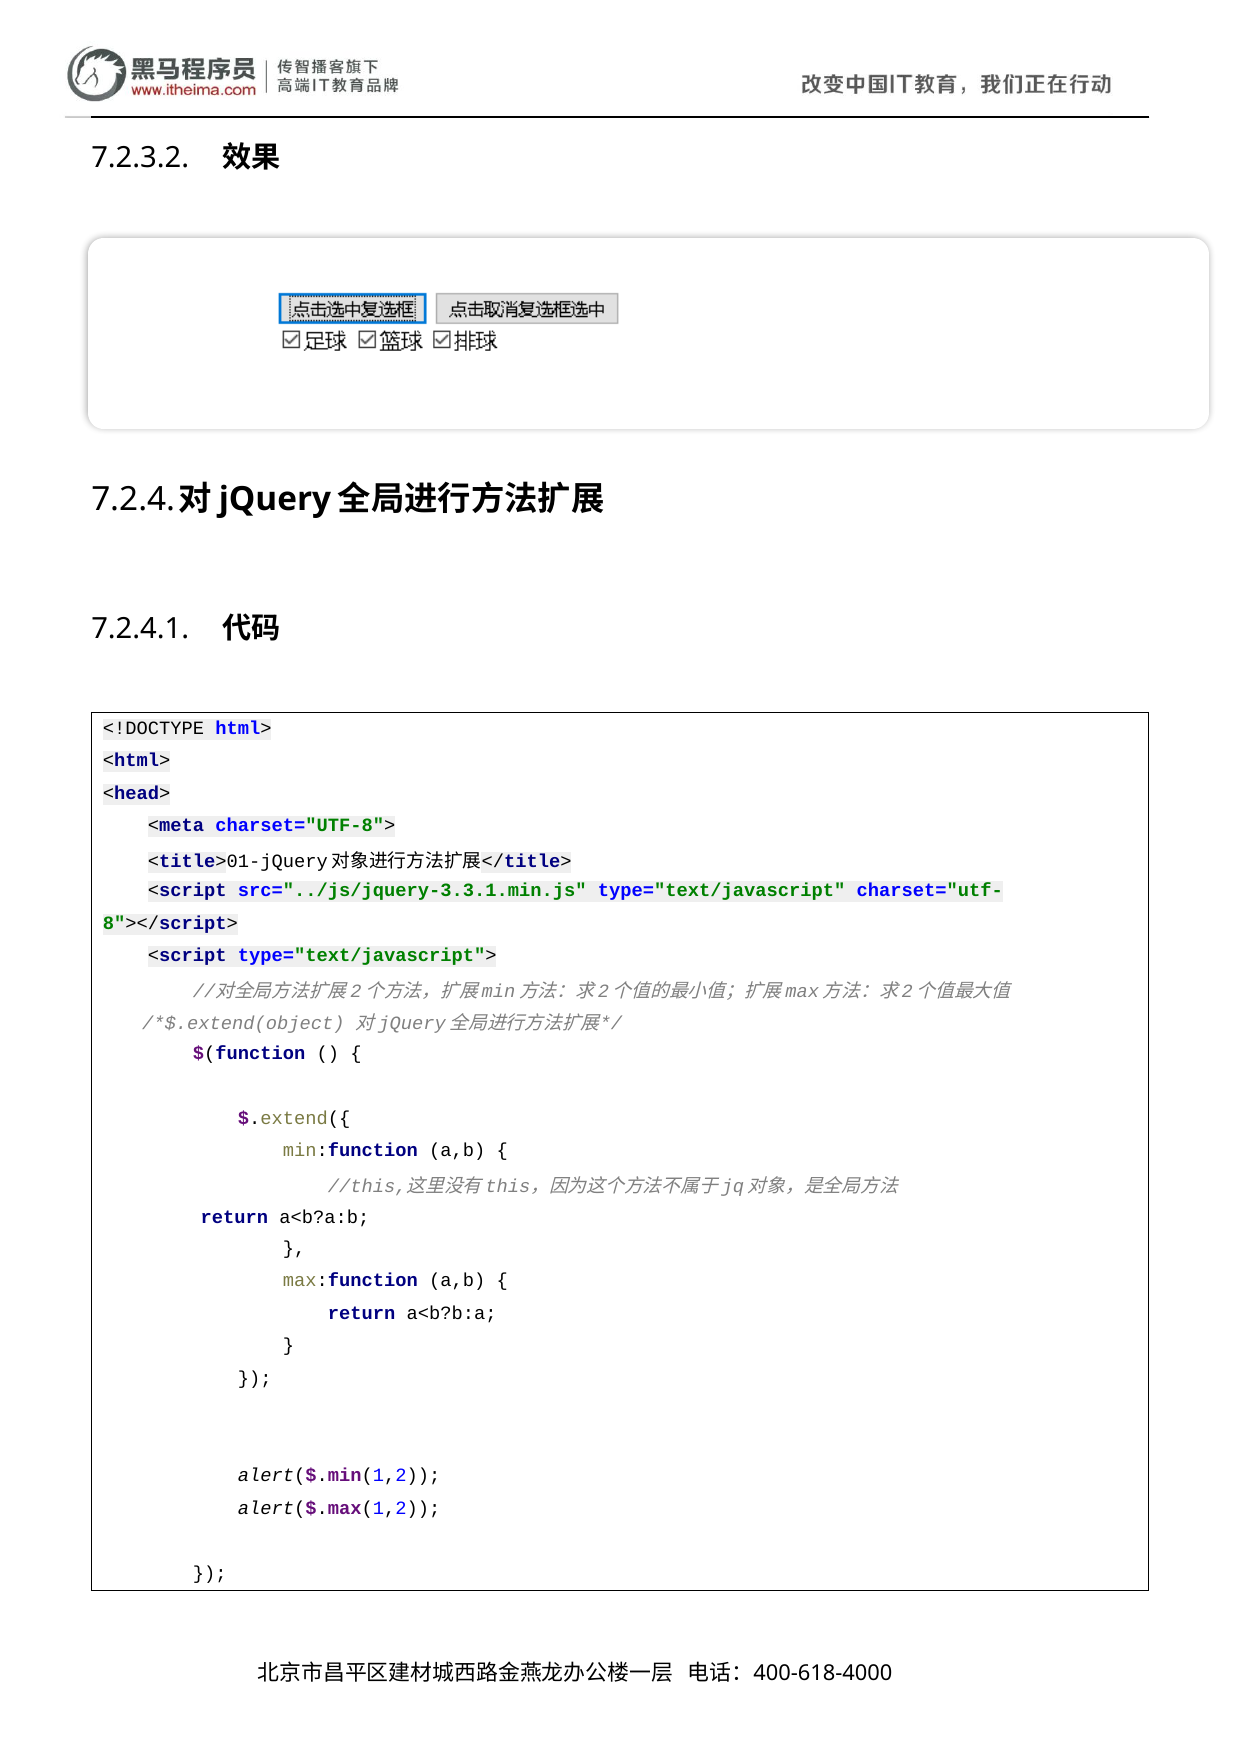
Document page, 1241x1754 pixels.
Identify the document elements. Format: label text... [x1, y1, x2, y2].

subtitle 效果 [91, 123, 1149, 188]
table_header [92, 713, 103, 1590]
subtitle 代码 [91, 593, 1149, 658]
picture [0, 0, 1214, 125]
subtitle 对jQuery全局进行方法扩展 [91, 463, 1149, 528]
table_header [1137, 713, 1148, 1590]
picture [119, 270, 1177, 397]
